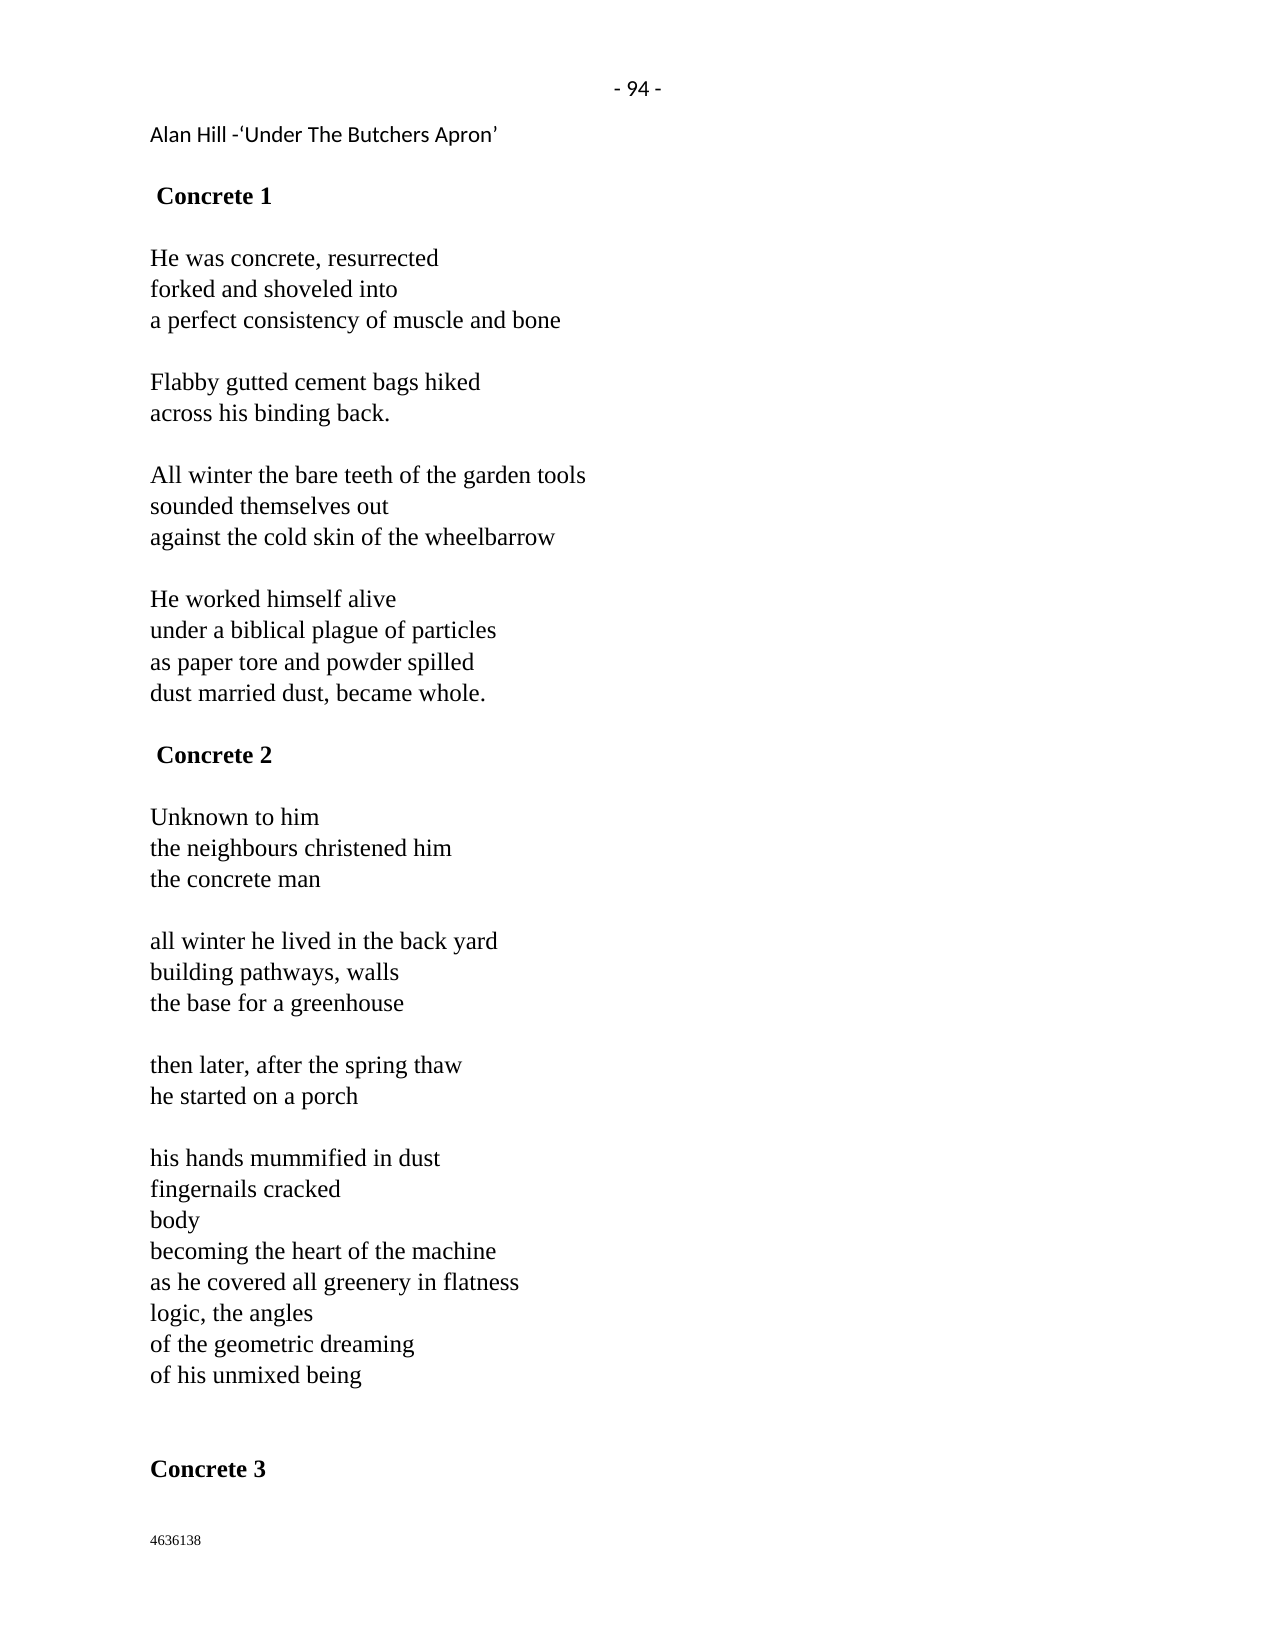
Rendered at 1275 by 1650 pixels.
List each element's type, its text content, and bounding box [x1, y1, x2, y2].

text body [150, 1205, 1125, 1234]
text forked and shoveled into [150, 274, 1125, 303]
text fingernails cracked [150, 1174, 1125, 1203]
text across his binding back. [150, 398, 1125, 427]
text of his unmixed being [150, 1361, 1125, 1389]
text Concrete 2 [150, 740, 1125, 768]
text dust married dust, became whole. [150, 678, 1125, 706]
text He worked himself alive [150, 584, 1125, 613]
text of the geometric dreaming [150, 1329, 1125, 1358]
text then later, after the spring thaw [150, 1050, 1125, 1079]
text the base for a greenhouse [150, 988, 1125, 1017]
text he started on a porch [150, 1081, 1125, 1110]
text All winter the bare teeth of the garden tools [150, 460, 1125, 489]
text a perfect consistency of muscle and bone [150, 305, 1125, 334]
text Flabby gutted cement bags hiked [150, 367, 1125, 396]
text his hands mummified in dust [150, 1143, 1125, 1172]
text logic, the angles [150, 1298, 1125, 1327]
text under a biblical plague of particles [150, 616, 1125, 644]
text as paper tore and powder spilled [150, 647, 1125, 675]
text Concrete 3 [150, 1454, 1125, 1482]
text Concrete 1 [150, 181, 1125, 210]
text the neighbours christened him [150, 833, 1125, 862]
text Unknown to him [150, 802, 1125, 831]
text the concrete man [150, 864, 1125, 893]
text all winter he lived in the back yard [150, 926, 1125, 955]
text becoming the heart of the machine [150, 1236, 1125, 1265]
text building pathways, walls [150, 957, 1125, 986]
text as he covered all greenery in flatness [150, 1267, 1125, 1296]
text against the cold skin of the wheelbarrow [150, 522, 1125, 551]
text He was concrete, resurrected [150, 243, 1125, 272]
text sounded themselves out [150, 491, 1125, 520]
